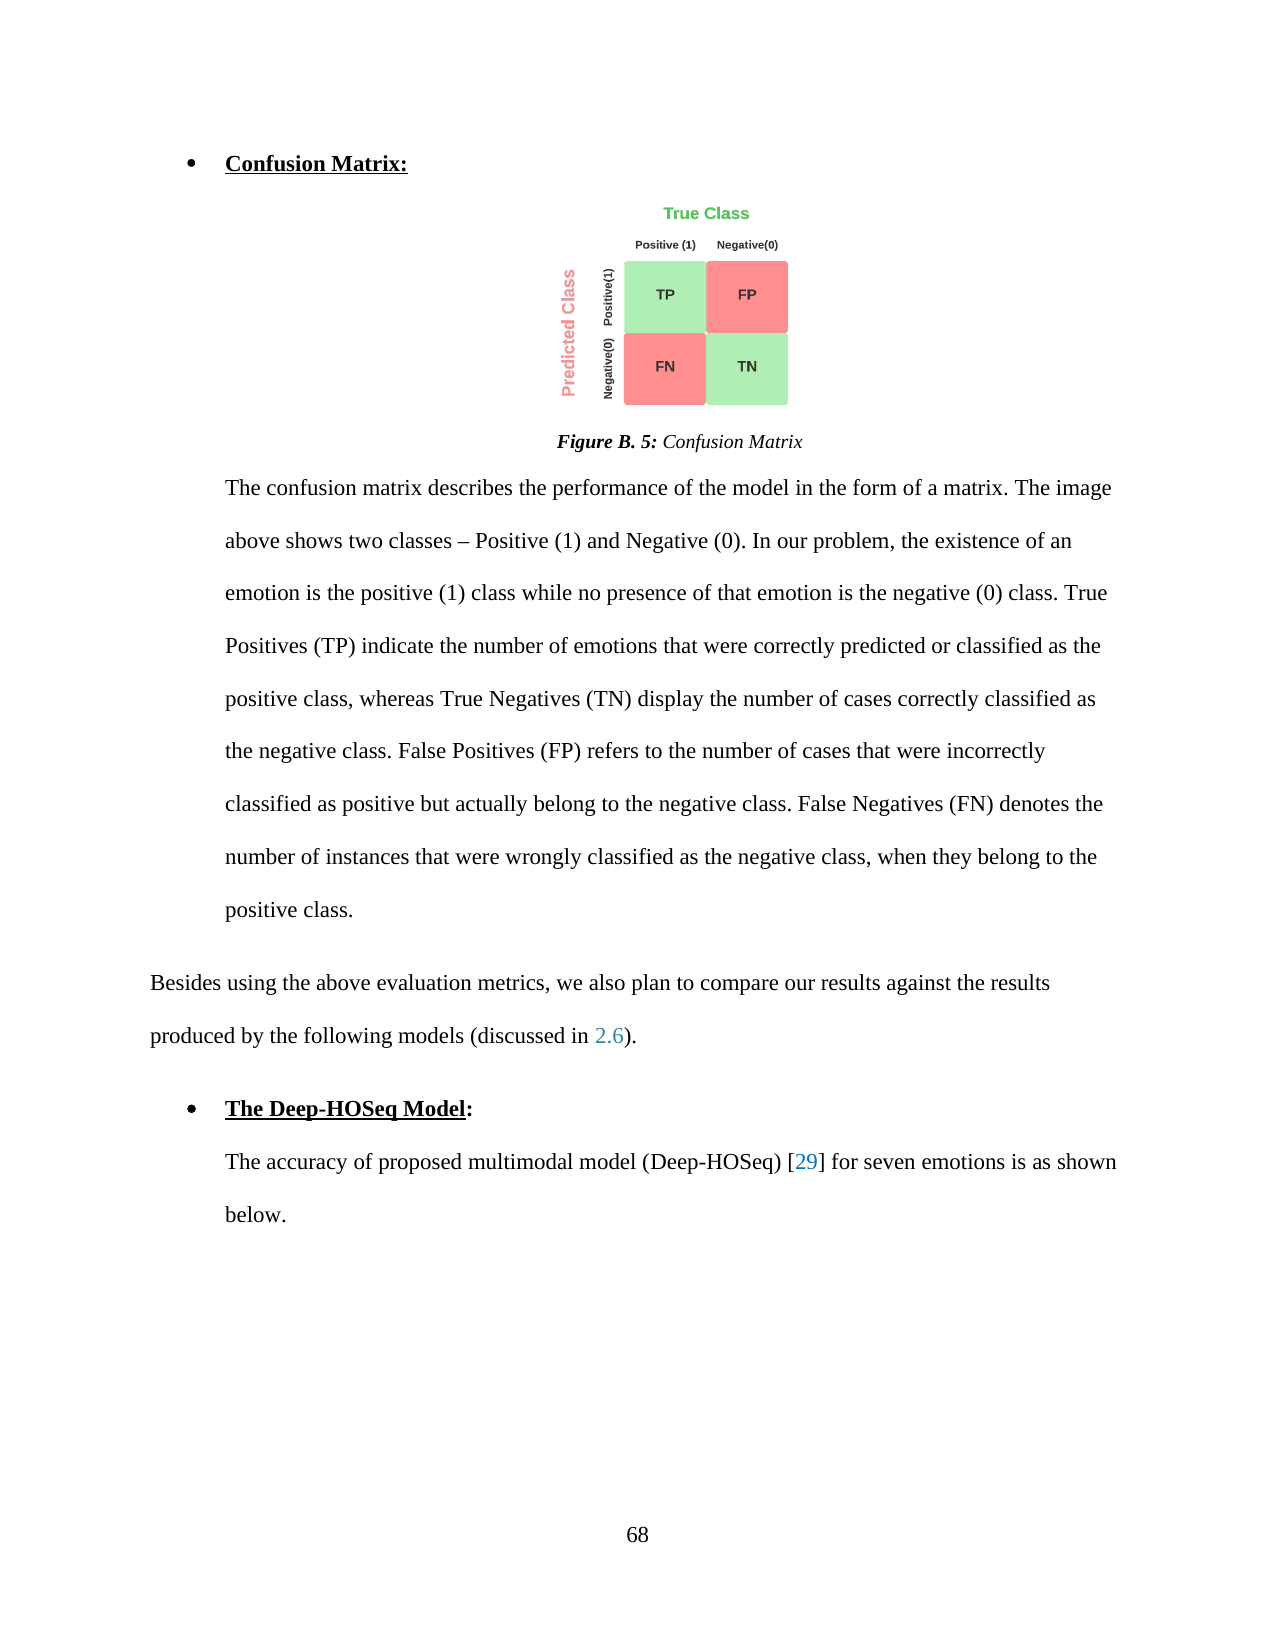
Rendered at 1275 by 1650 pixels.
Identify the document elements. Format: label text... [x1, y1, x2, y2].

list The Deep-HOSeq Model: [187, 1095, 1125, 1122]
list The confusion matrix describes the performance of the model in the form of a matrix. The image above shows two classes – Positive (1) and Negative (0). In our problem, the existence of an emotion is the positive (1) class while no presence of that emotion is the negative (0) class. True Positives (TP) indicate the number of emotions that were correctly predicted or classified as the positive class, whereas True Negatives (TN) display the number of cases correctly classified as the negative class. False Positives (FP) refers to the number of cases that were incorrectly classified as positive but actually belong to the negative class. False Negatives (FN) denotes the number of instances that were wrongly classified as the negative class, when they belong to the positive class. [225, 474, 1125, 922]
text Besides using the above evaluation metrics, we also plan to compare our results against the results produced by the following models (discussed in 2.6). [150, 969, 1125, 1048]
text Figure B. 5: Confusion Matrix [150, 430, 1125, 453]
list The accuracy of proposed multimodal model (Deep-HOSeq) [29] for seven emotions is as shown below. [225, 1148, 1125, 1227]
list Confusion Matrix: [187, 150, 1125, 176]
picture [557, 202, 793, 410]
